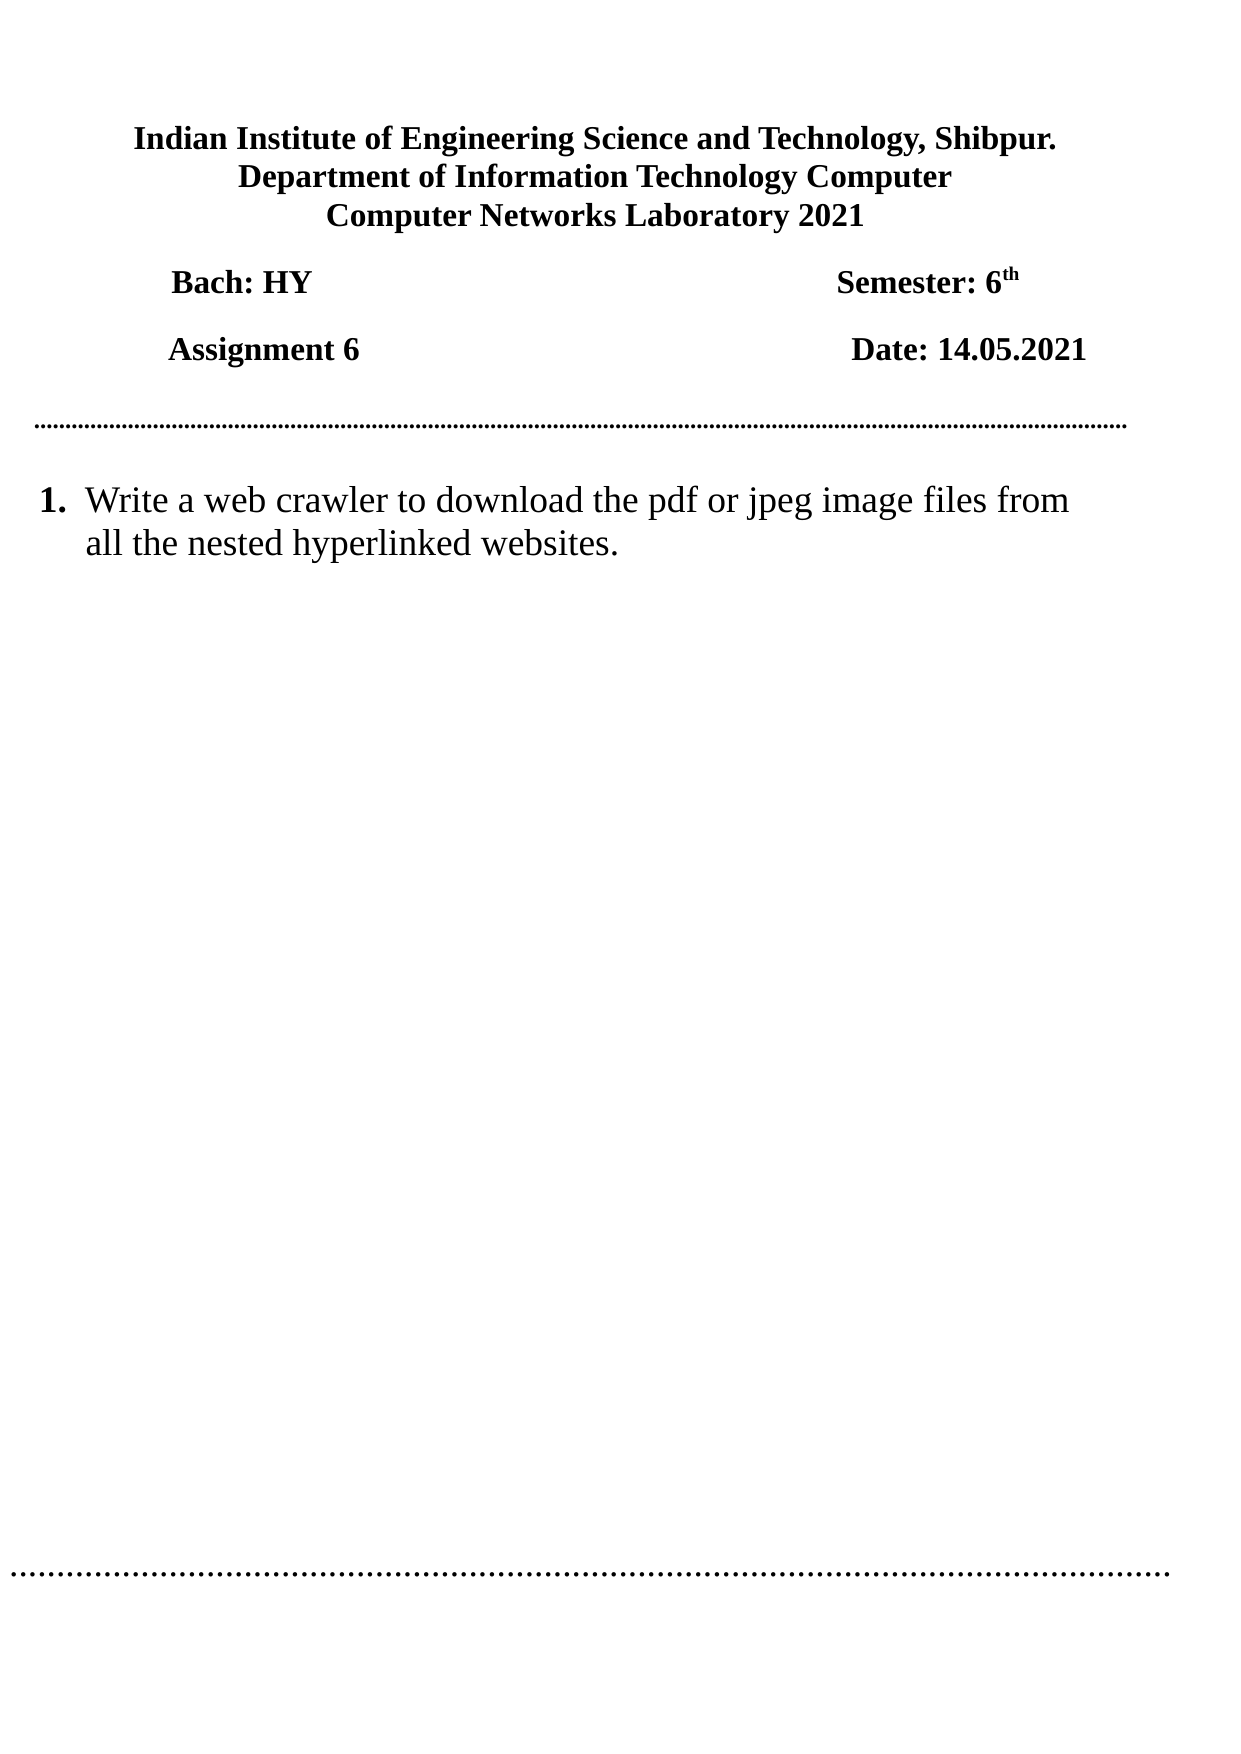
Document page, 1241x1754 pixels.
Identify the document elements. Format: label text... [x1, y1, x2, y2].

text Bach: HY Semester: 6th [38, 262, 1152, 300]
text Department of Information Technology Computer [38, 156, 1152, 195]
text Indian Institute of Engineering Science and Technology, Shibpur. [38, 118, 1152, 156]
text Computer Networks Laboratory 2021 [38, 195, 1152, 233]
text ............................................................................................................................................................................... [9, 406, 1152, 434]
text 1. Write a web crawler to download the pdf or jpeg image files from [38, 477, 1152, 521]
text ............................................................................................................................ [9, 1541, 1223, 1584]
text all the nested hyperlinked websites. [38, 521, 1152, 564]
text Assignment 6 Date: 14.05.2021 [103, 329, 1152, 367]
